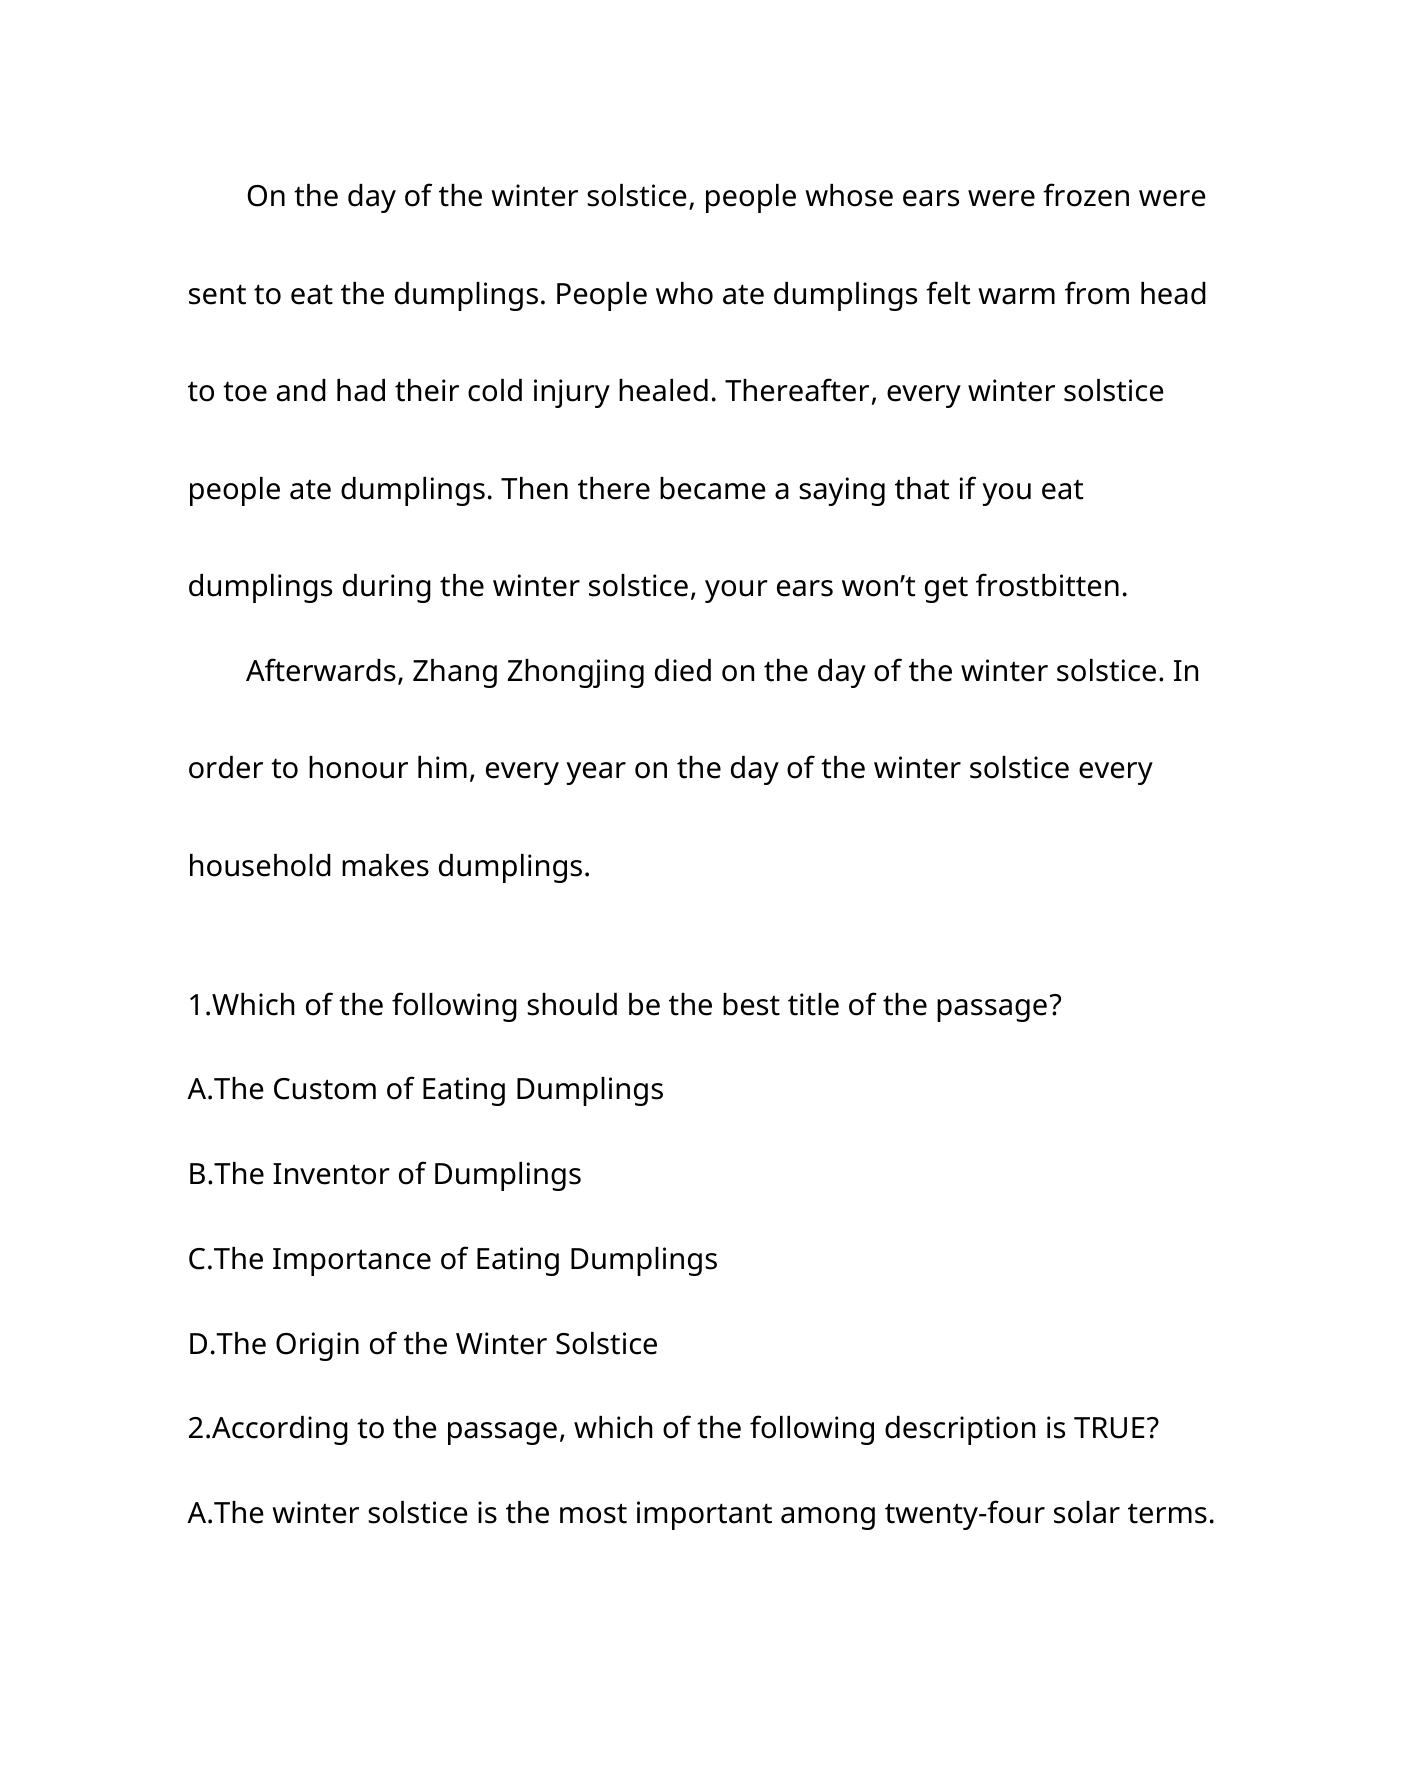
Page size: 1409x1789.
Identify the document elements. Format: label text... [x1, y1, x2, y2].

text 2.According to the passage, which of the following description is TRUE? [187, 1395, 1221, 1460]
text 1.Which of the following should be the best title of the passage? [187, 971, 1221, 1036]
text D.The Origin of the Winter Solstice [187, 1310, 1221, 1375]
text B.The Inventor of Dumplings [187, 1141, 1221, 1206]
text Afterwards, Zhang Zhongjing died on the day of the winter solstice. In order to honour him, every year on the day of the winter solstice every household makes dumplings. [187, 638, 1221, 898]
text A.The winter solstice is the most important among twenty-four solar terms. [187, 1480, 1221, 1545]
text On the day of the winter solstice, people whose ears were frozen were sent to eat the dumplings. People who ate dumplings felt warm from head to toe and had their cold injury healed. Thereafter, every winter solstice people ate dumplings. Then there became a saying that if you eat dumplings during the winter solstice, your ears won’t get frostbitten. [187, 163, 1221, 618]
text A.The Custom of Eating Dumplings [187, 1056, 1221, 1121]
text C.The Importance of Eating Dumplings [187, 1226, 1221, 1291]
